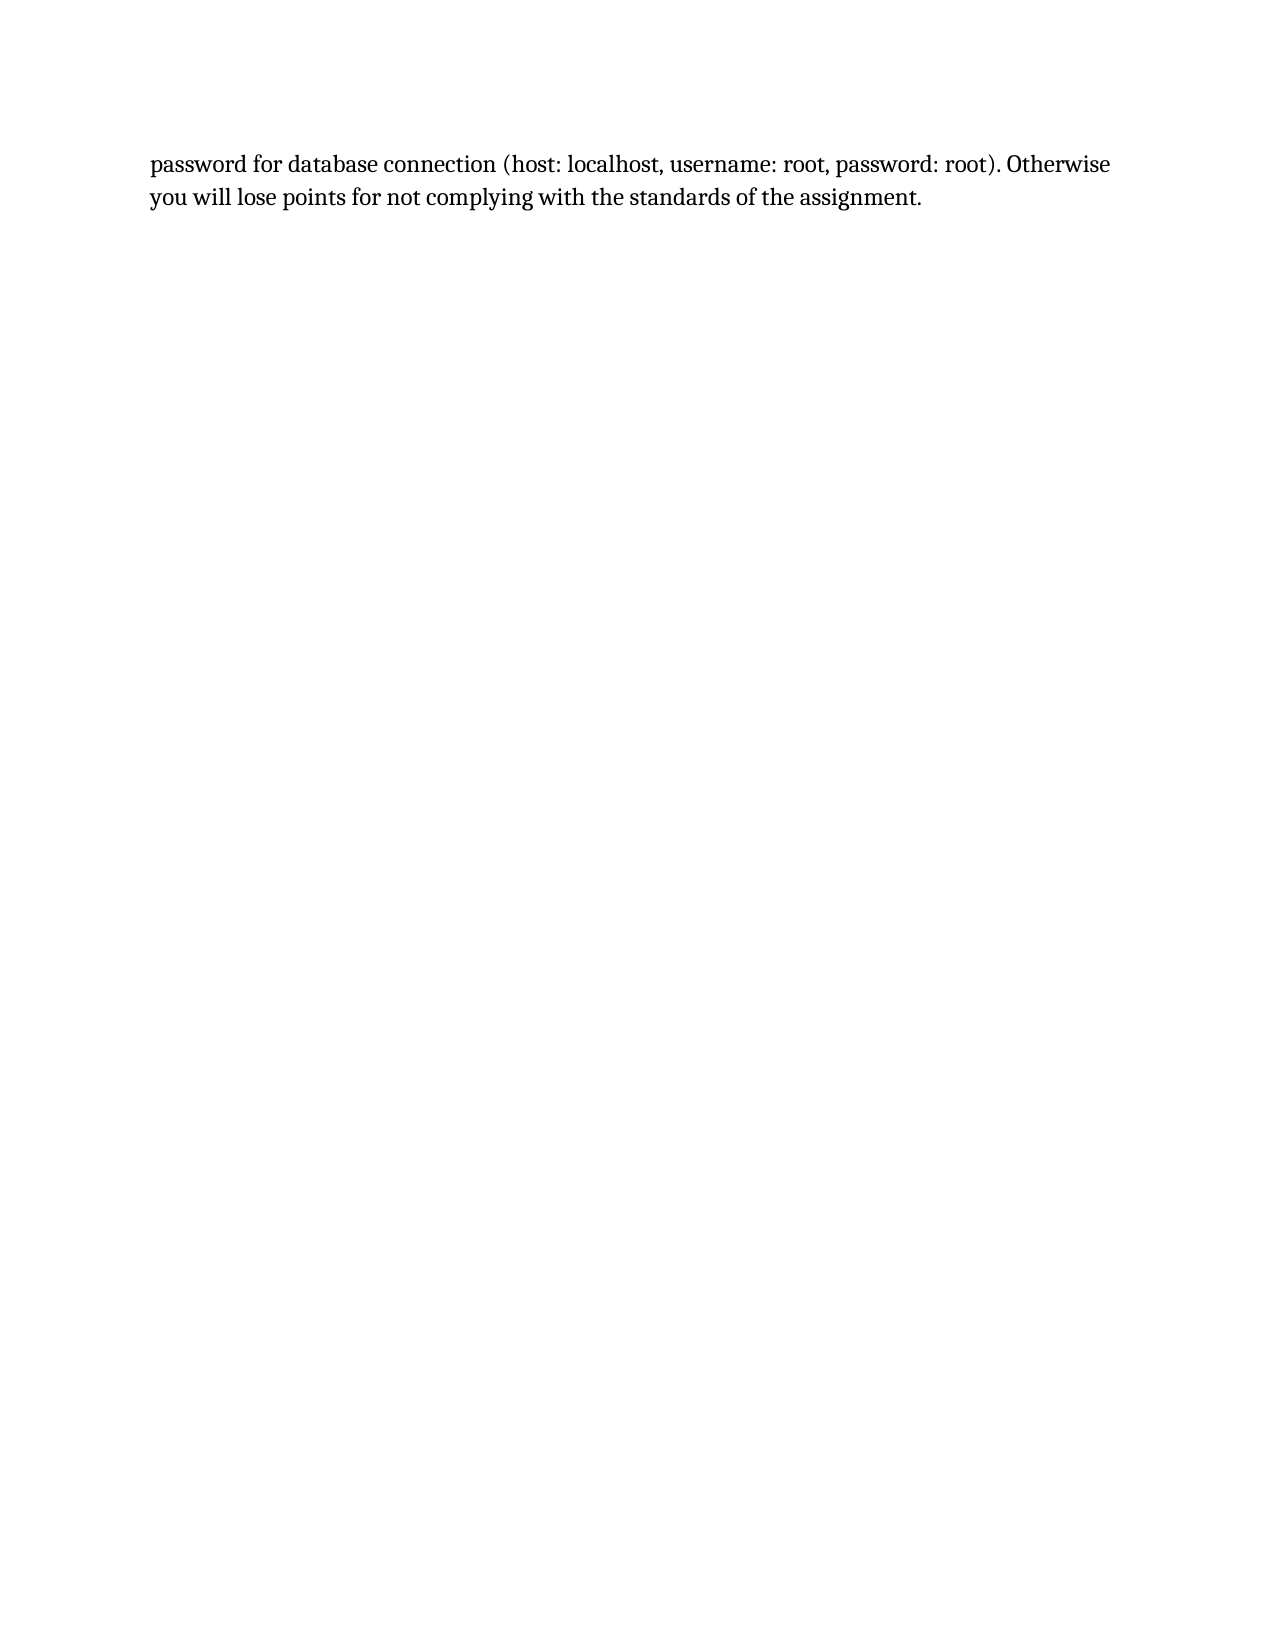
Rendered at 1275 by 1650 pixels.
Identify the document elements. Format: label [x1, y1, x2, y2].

text [150, 150, 1125, 212]
